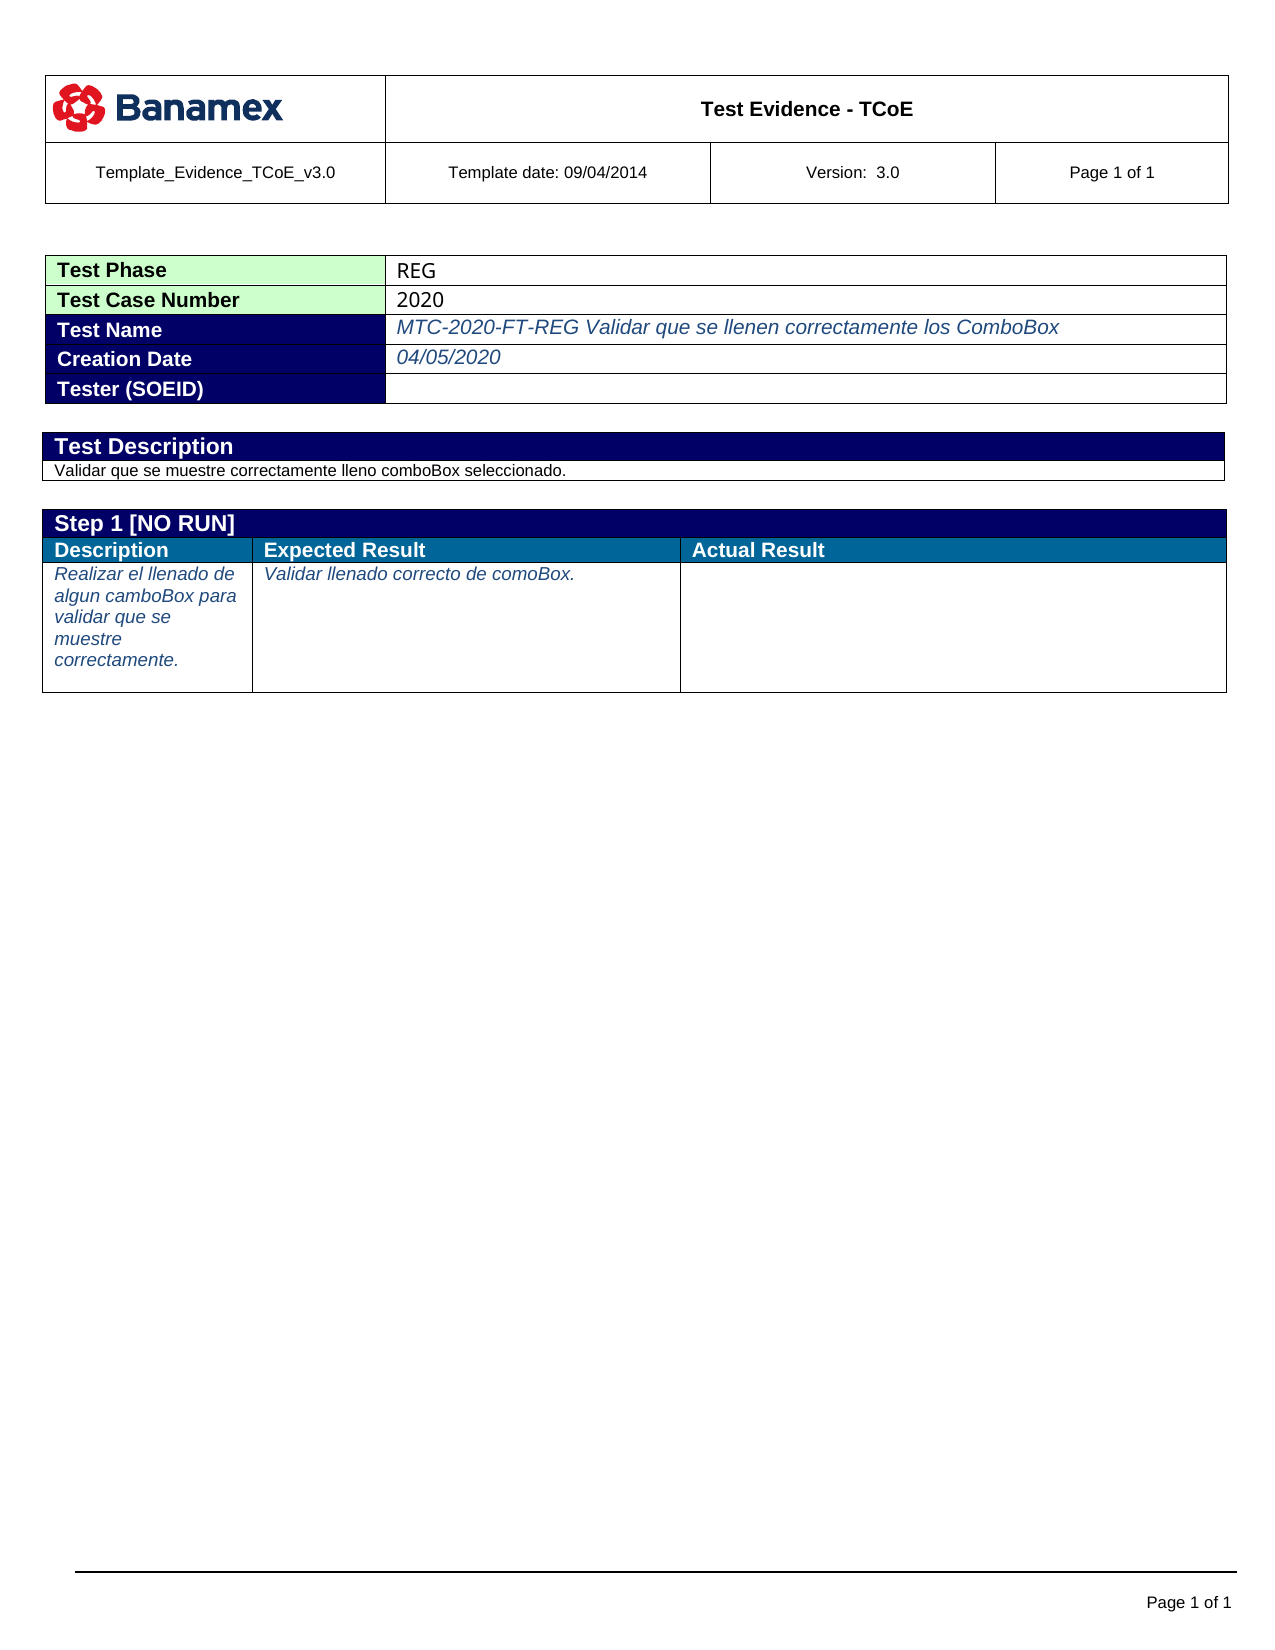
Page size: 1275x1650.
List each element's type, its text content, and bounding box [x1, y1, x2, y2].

table_cell Validar llenado correcto de comoBox. [253, 563, 680, 692]
table_cell Validar que se muestre correctamente lleno comboBox seleccionado. [43, 461, 1224, 480]
table_cell 2020 [386, 286, 1226, 314]
table_header Step 1 [NO RUN] [43, 510, 1226, 537]
table_cell MTC-2020-FT-REG Validar que se llenen correctamente los ComboBox [386, 315, 1226, 344]
table_cell 04/05/2020 [386, 345, 1226, 373]
table_cell Tester (SOEID) [46, 374, 385, 403]
table_cell [681, 563, 1226, 692]
table_header Test Description [43, 433, 1224, 460]
table_cell [386, 374, 1226, 403]
table_cell Test Case Number [46, 286, 385, 314]
table_cell Expected Result [253, 538, 680, 562]
table_cell Creation Date [46, 345, 385, 373]
table_cell Actual Result [681, 538, 1226, 562]
table_cell Realizar el llenado de algun camboBox para validar que se muestre correctamente. [43, 563, 252, 692]
table_cell Description [43, 538, 252, 562]
table_cell Test Name [46, 315, 385, 344]
table_header REG [386, 256, 1226, 284]
table_header Test Phase [46, 256, 385, 284]
